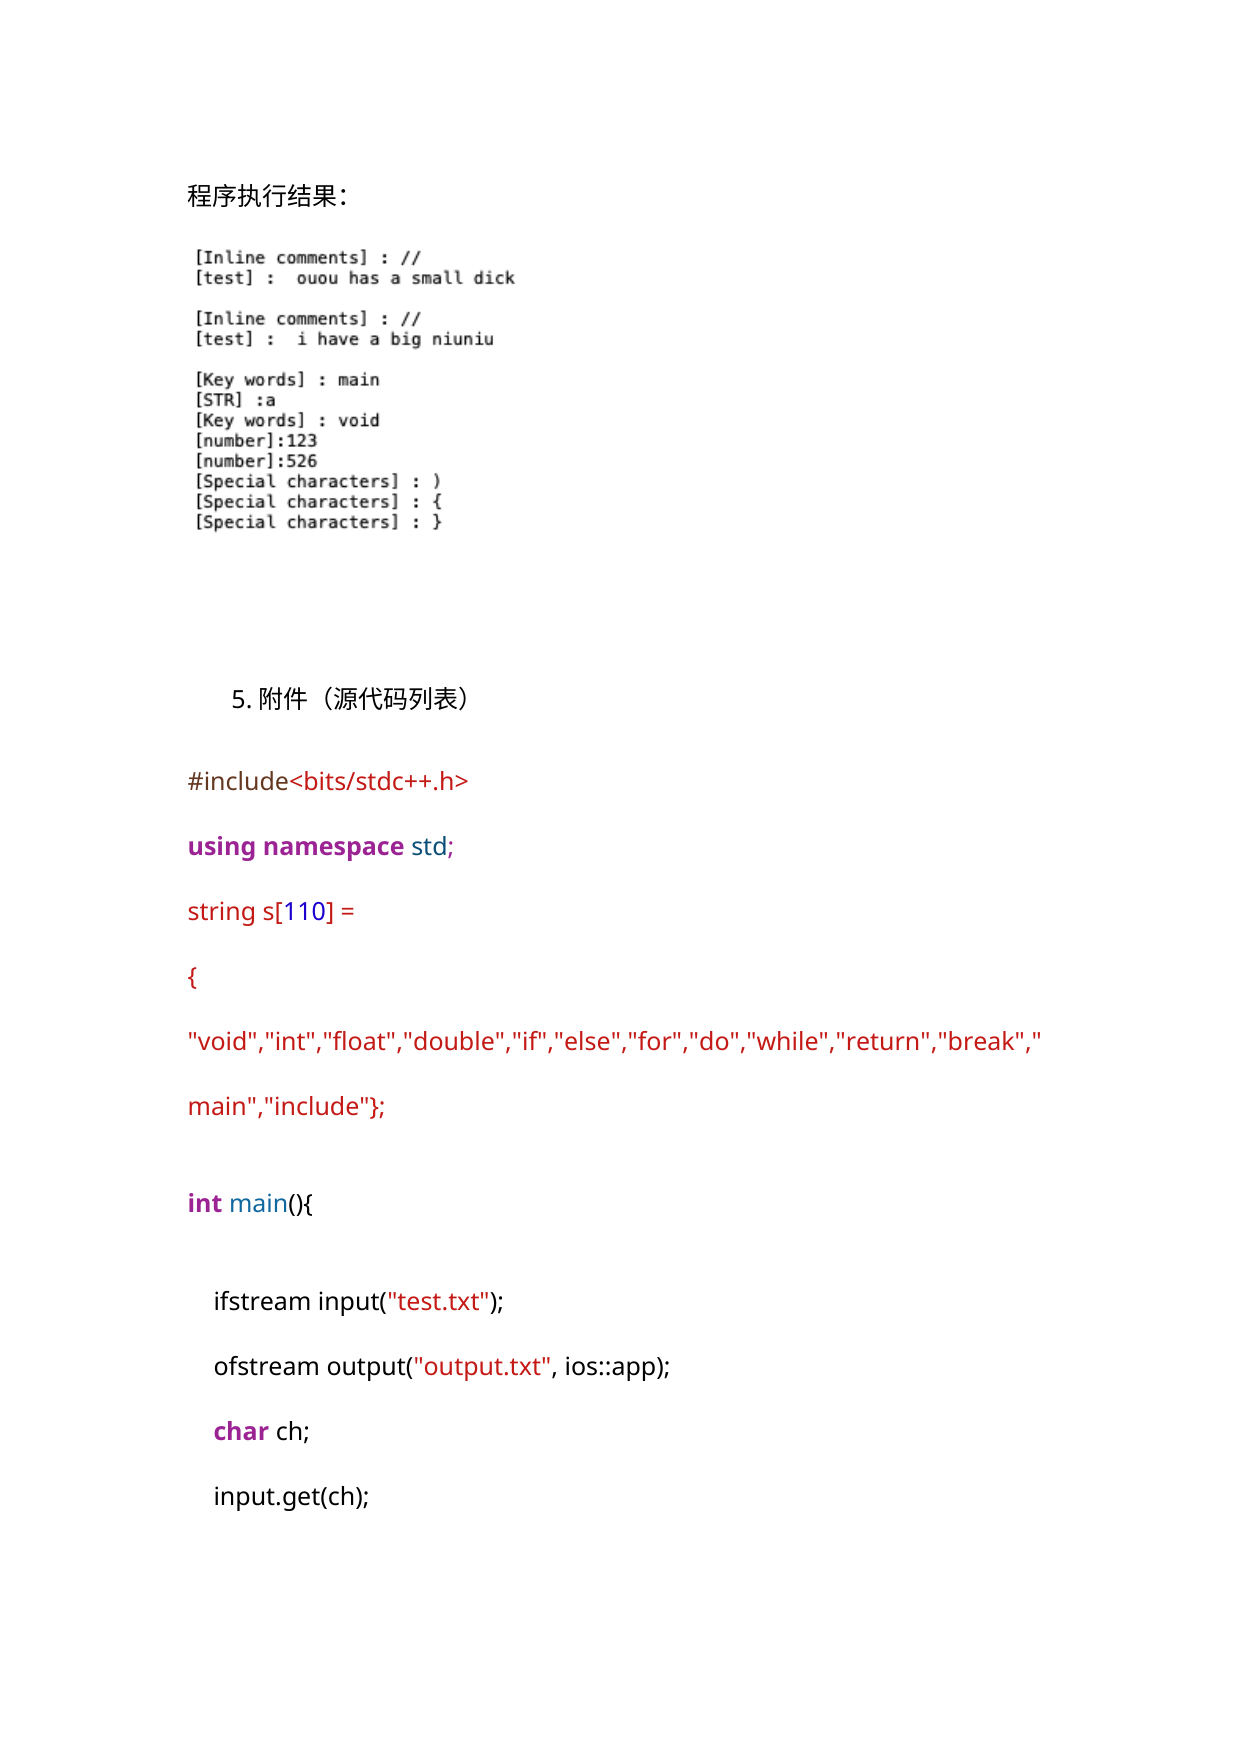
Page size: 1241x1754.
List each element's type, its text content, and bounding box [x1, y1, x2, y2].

text 5. 附件（源代码列表） [187, 665, 1053, 730]
text #include<bits/stdc++.h> [187, 748, 1053, 813]
text char ch; [187, 1398, 1053, 1463]
text using namespace std; [187, 813, 1053, 878]
text ofstream output("output.txt", ios::app); [187, 1333, 1053, 1398]
picture [187, 245, 525, 558]
text 程序执行结果： [187, 162, 1053, 227]
text string s[110] = {"void","int","float","double","if","else","for","do","while","return","break","main","include"}; [187, 878, 1053, 1138]
text ifstream input("test.txt"); [187, 1268, 1053, 1333]
text input.get(ch); [187, 1463, 1053, 1528]
text int main(){ [187, 1170, 1053, 1235]
